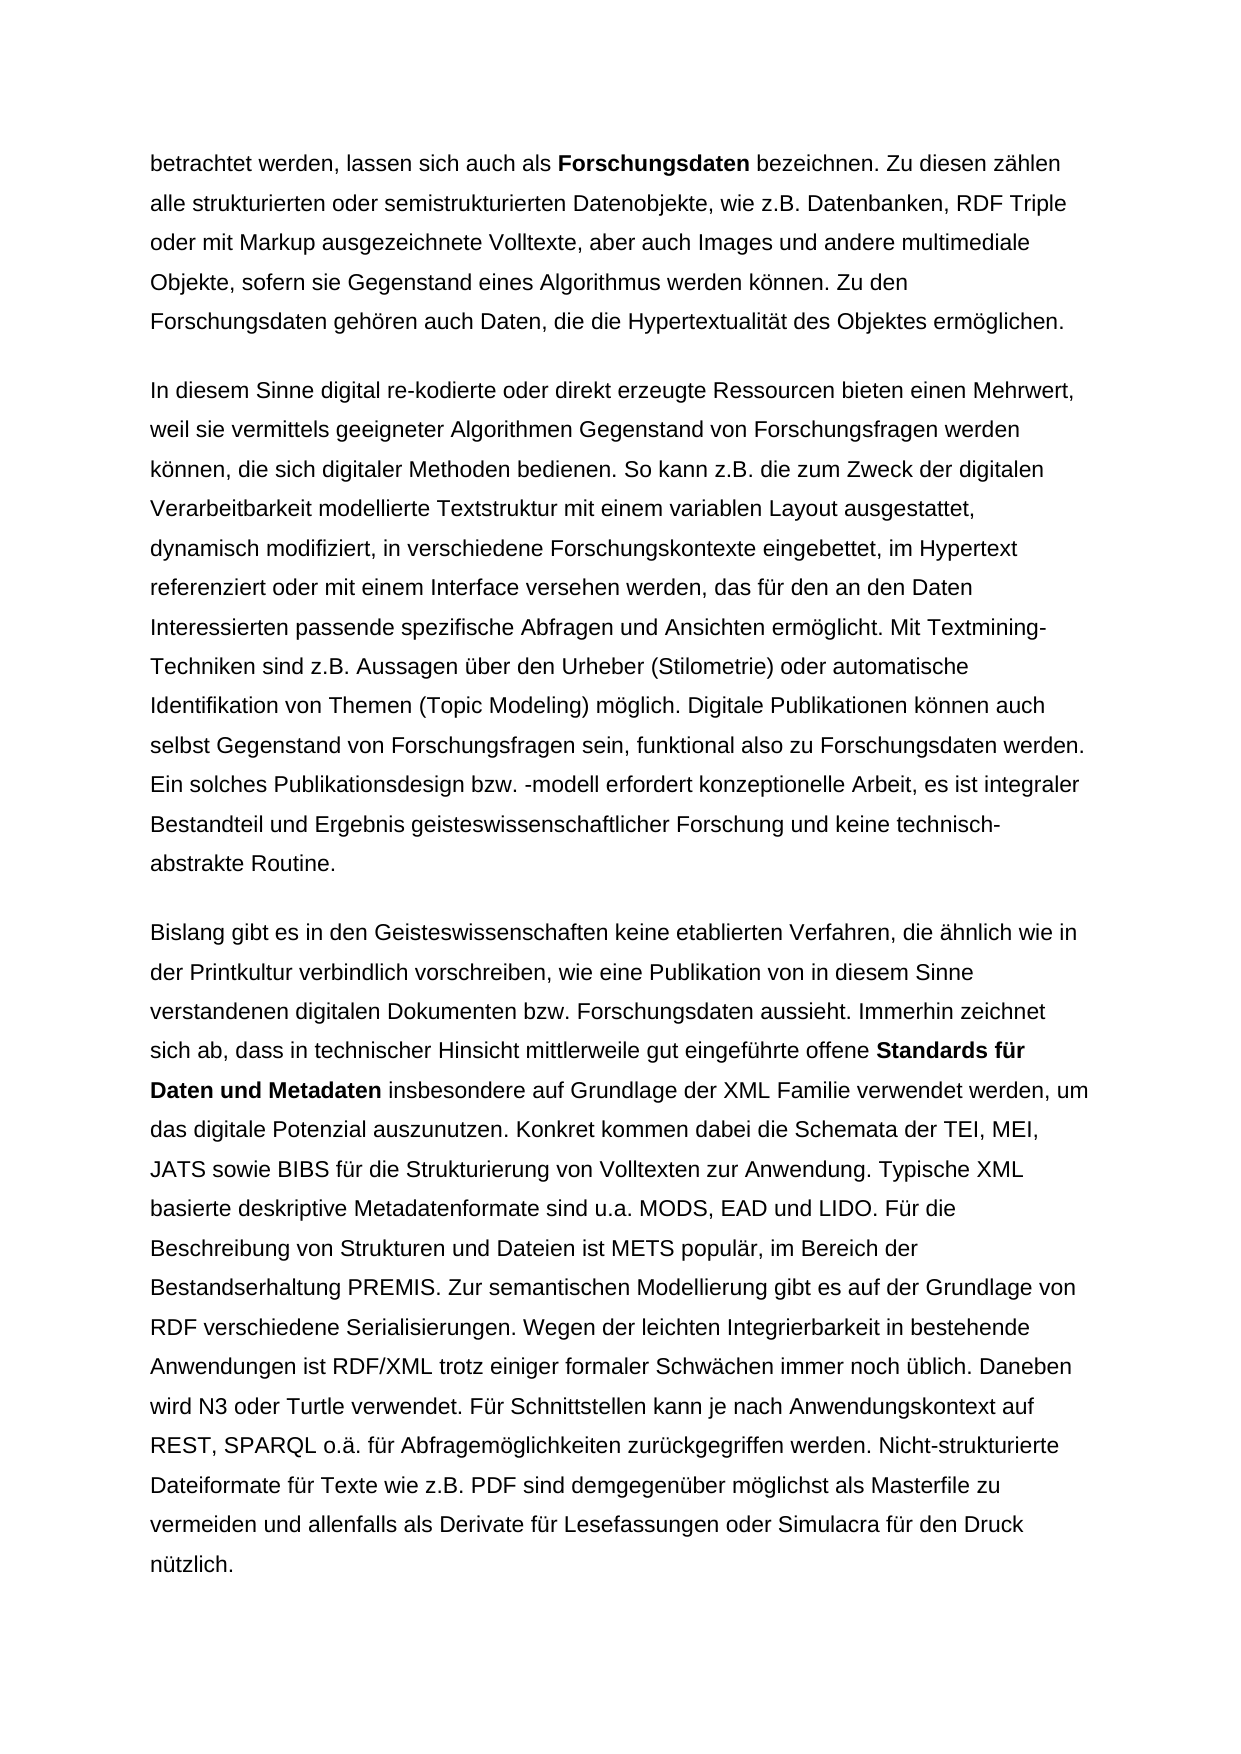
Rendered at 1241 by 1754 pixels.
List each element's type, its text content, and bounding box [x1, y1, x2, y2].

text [150, 150, 1090, 334]
text In diesem Sinne digital re-kodierte oder direkt erzeugte Ressourcen bieten einen Mehrwert, weil sie vermittels geeigneter Algorithmen Gegenstand von Forschungsfragen werden können, die sich digitaler Methoden bedienen. So kann z.B. die zum Zweck der digitalen Verarbeitbarkeit modellierte Textstruktur mit einem variablen Layout ausgestattet, dynamisch modifiziert, in verschiedene Forschungskontexte eingebettet, im Hypertext referenziert oder mit einem Interface versehen werden, das für den an den Daten Interessierten passende spezifische Abfragen und Ansichten ermöglicht. Mit Textmining-Techniken sind z.B. Aussagen über den Urheber (Stilometrie) oder automatische Identifikation von Themen (Topic Modeling) möglich. Digitale Publikationen können auch selbst Gegenstand von Forschungsfragen sein, funktional also zu Forschungsdaten werden. Ein solches Publikationsdesign bzw. -modell erfordert konzeptionelle Arbeit, es ist integraler Bestandteil und Ergebnis geisteswissenschaftlicher Forschung und keine technisch-abstrakte Routine. [150, 377, 1090, 877]
text Bislang gibt es in den Geisteswissenschaften keine etablierten Verfahren, die ähnlich wie in der Printkultur verbindlich vorschreiben, wie eine Publikation von in diesem Sinne verstandenen digitalen Dokumenten bzw. Forschungsdaten aussieht. Immerhin zeichnet sich ab, dass in technischer Hinsicht mittlerweile gut eingeführte offene Standards für Daten und Metadaten insbesondere auf Grundlage der XML Familie verwendet werden, um das digitale Potenzial auszunutzen. Konkret kommen dabei die Schemata der TEI, MEI, JATS sowie BIBS für die Strukturierung von Volltexten zur Anwendung. Typische XML basierte deskriptive Metadatenformate sind u.a. MODS, EAD und LIDO. Für die Beschreibung von Strukturen und Dateien ist METS populär, im Bereich der Bestandserhaltung PREMIS. Zur semantischen Modellierung gibt es auf der Grundlage von RDF verschiedene Serialisierungen. Wegen der leichten Integrierbarkeit in bestehende Anwendungen ist RDF/XML trotz einiger formaler Schwächen immer noch üblich. Daneben wird N3 oder Turtle verwendet. Für Schnittstellen kann je nach Anwendungskontext auf REST, SPARQL o.ä. für Abfragemöglichkeiten zurückgegriffen werden. Nicht-strukturierte Dateiformate für Texte wie z.B. PDF sind demgegenüber möglichst als Masterfile zu vermeiden und allenfalls als Derivate für Lesefassungen oder Simulacra für den Druck nützlich. [150, 919, 1090, 1577]
